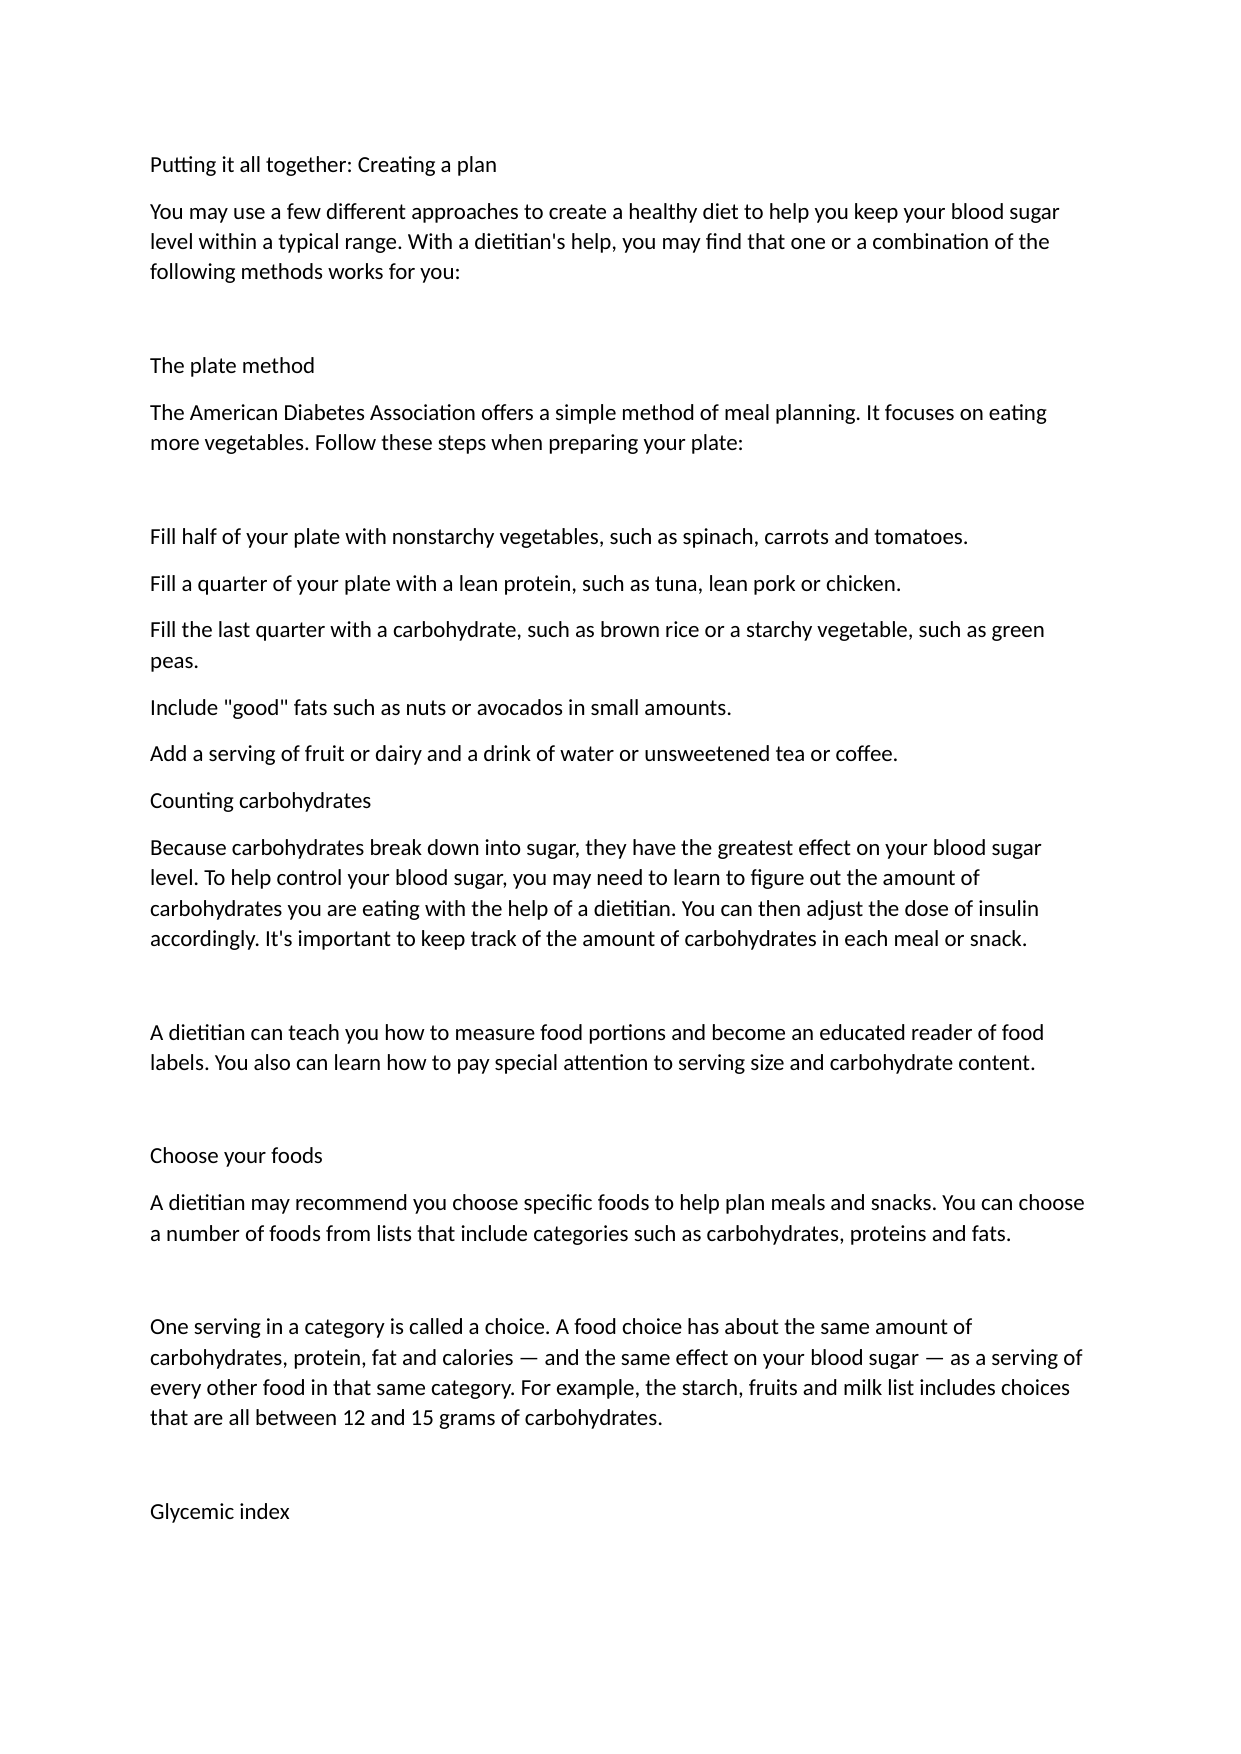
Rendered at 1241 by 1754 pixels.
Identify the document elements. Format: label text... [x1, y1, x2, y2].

text A dietitian can teach you how to measure food portions and become an educated reader of food labels. You also can learn how to pay special attention to serving size and carbohydrate content. [150, 1018, 1090, 1076]
text Include "good" fats such as nuts or avocados in small amounts. [150, 693, 1090, 721]
text A dietitian may recommend you choose specific foods to help plan meals and snacks. You can choose a number of foods from lists that include categories such as carbohydrates, proteins and fats. [150, 1188, 1090, 1247]
text Counting carbohydrates [150, 786, 1090, 814]
text Because carbohydrates break down into sugar, they have the greatest effect on your blood sugar level. To help control your blood sugar, you may need to learn to figure out the amount of carbohydrates you are eating with the help of a dietitian. You can then adjust the dose of insulin accordingly. It's important to keep track of the amount of carbohydrates in each meal or snack. [150, 833, 1090, 952]
text You may use a few different approaches to create a healthy diet to help you keep your blood sugar level within a typical range. With a dietitian's help, you may find that one or a combination of the following methods works for you: [150, 197, 1090, 285]
text Fill a quarter of your plate with a lean protein, such as tuna, lean pork or chicken. [150, 569, 1090, 597]
text The American Diabetes Association offers a simple method of meal planning. It focuses on eating more vegetables. Follow these steps when preparing your plate: [150, 398, 1090, 456]
text Fill the last quarter with a carbohydrate, such as brown rice or a starchy vegetable, such as green peas. [150, 616, 1090, 674]
text Glycemic index [150, 1497, 1090, 1525]
text The plate method [150, 351, 1090, 379]
text Add a serving of fruit or dairy and a drink of water or unsweetened tea or coffee. [150, 739, 1090, 768]
text Choose your foods [150, 1142, 1090, 1170]
text Fill half of your plate with nonstarchy vegetables, such as spinach, carrots and tomatoes. [150, 522, 1090, 550]
text Putting it all together: Creating a plan [150, 150, 1090, 178]
text One serving in a category is called a choice. A food choice has about the same amount of carbohydrates, protein, fat and calories — and the same effect on your blood sugar — as a serving of every other food in that same category. For example, the starch, fruits and milk list includes choices that are all between 12 and 15 grams of carbohydrates. [150, 1312, 1090, 1431]
